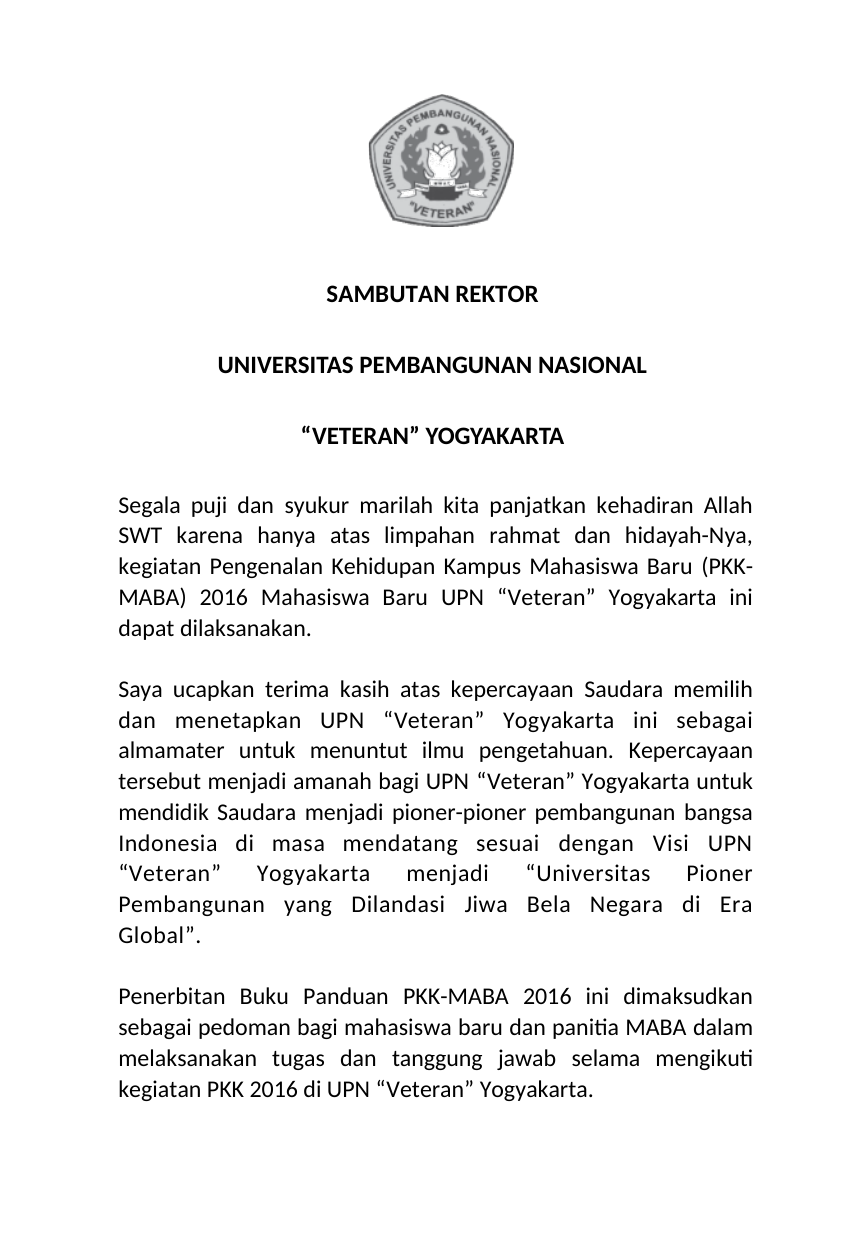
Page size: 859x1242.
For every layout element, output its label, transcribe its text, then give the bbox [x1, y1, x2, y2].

text Penerbitan Buku Panduan PKK-MABA 2016 ini dimaksudkan sebagai pedoman bagi mahasiswa baru dan panitia MABA dalam melaksanakan tugas dan tanggung jawab selama mengikuti kegiatan PKK 2016 di UPN “Veteran” Yogyakarta. [118, 981, 753, 1103]
picture [368, 94, 514, 227]
subtitle “VETERAN” YOGYAKARTA [106, 420, 758, 451]
text Saya ucapkan terima kasih atas kepercayaan Saudara memilih dan menetapkan UPN “Veteran” Yogyakarta ini sebagai almamater untuk menuntut ilmu pengetahuan. Kepercayaan tersebut menjadi amanah bagi UPN “Veteran” Yogyakarta untuk mendidik Saudara menjadi pioner-pioner pembangunan bangsa Indonesia di masa mendatang sesuai dengan Visi UPN “Veteran” Yogyakarta menjadi “Universitas Pioner Pembangunan yang Dilandasi Jiwa Bela Negara di Era Global”. [118, 674, 753, 949]
subtitle SAMBUTAN REKTOR [106, 279, 758, 309]
text Segala puji dan syukur marilah kita panjatkan kehadiran Allah SWT karena hanya atas limpahan rahmat dan hidayah-Nya, kegiatan Pengenalan Kehidupan Kampus Mahasiswa Baru (PKK-MABA) 2016 Mahasiswa Baru UPN “Veteran” Yogyakarta ini dapat dilaksanakan. [118, 490, 753, 642]
subtitle UNIVERSITAS PEMBANGUNAN NASIONAL [106, 349, 758, 380]
